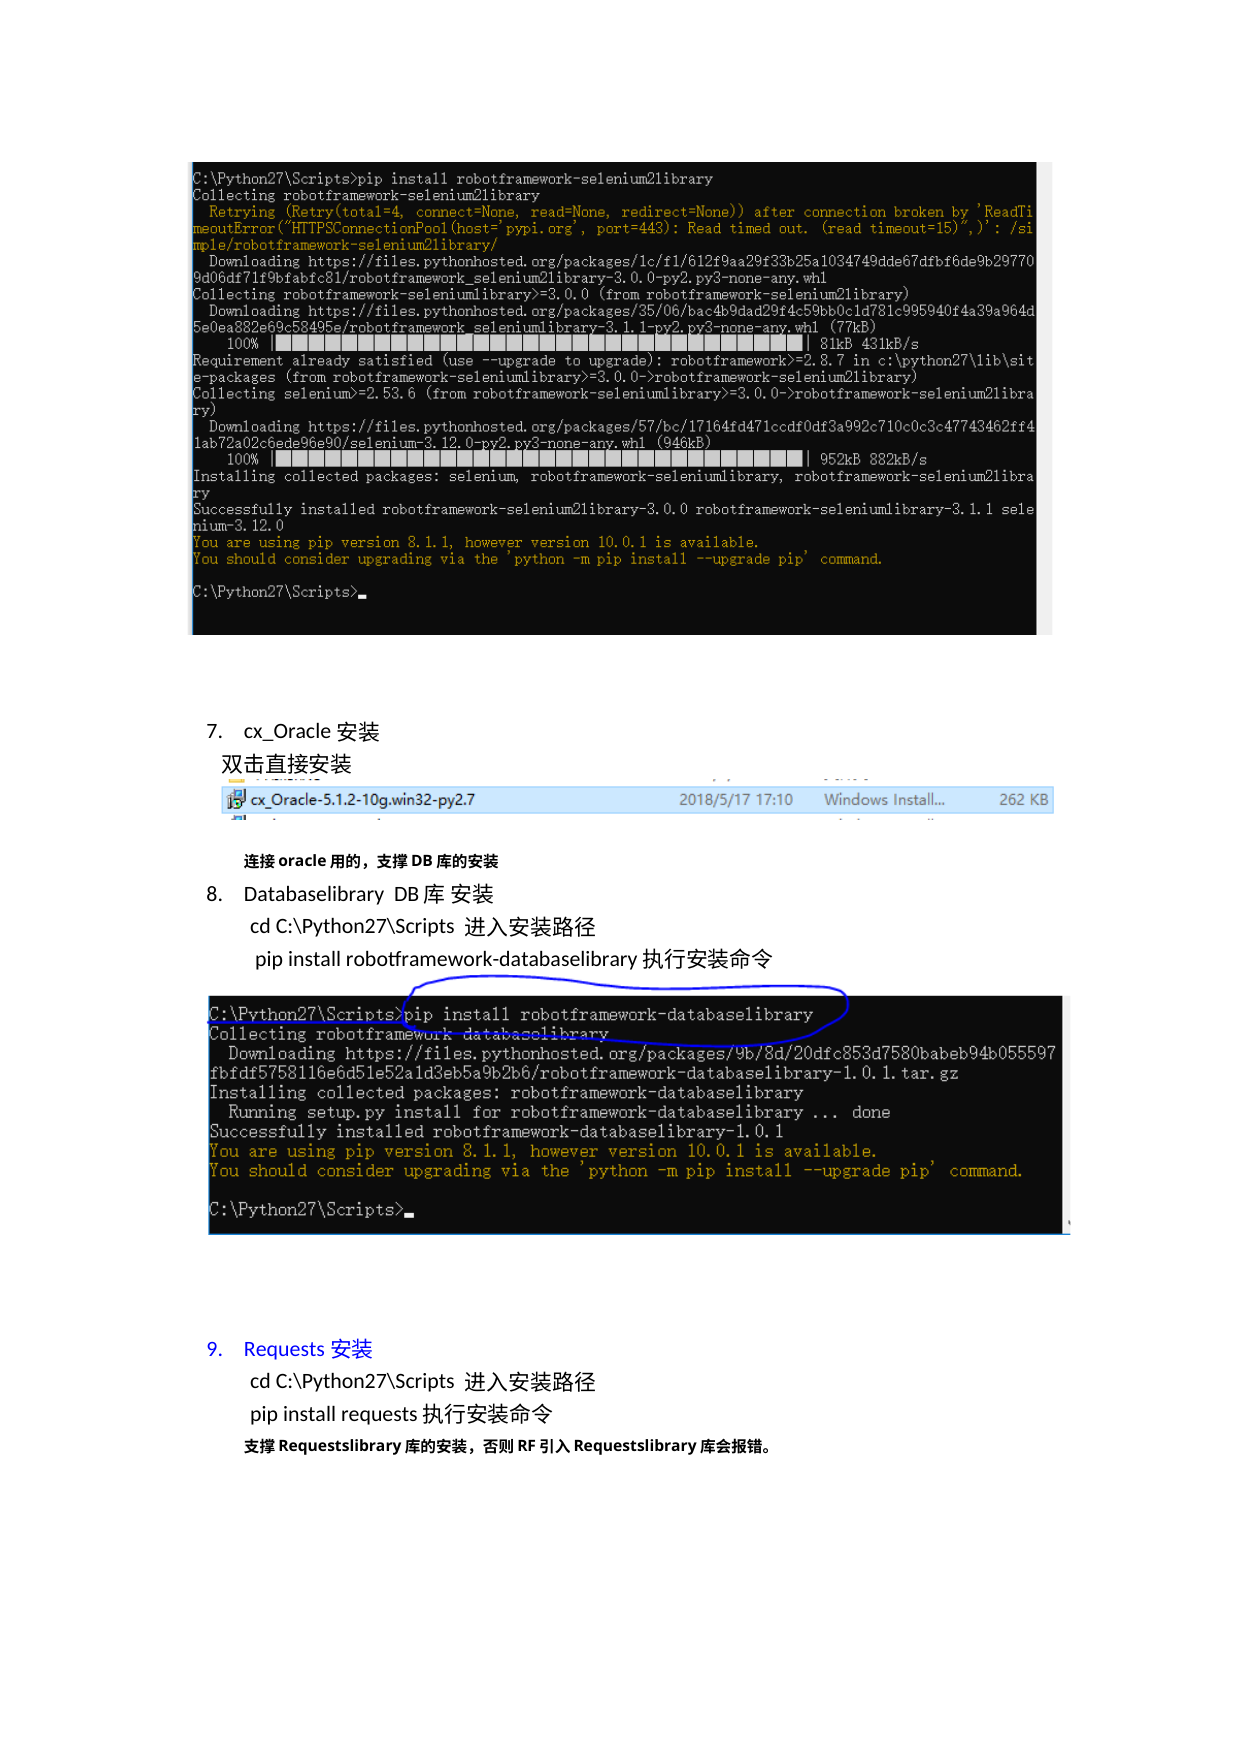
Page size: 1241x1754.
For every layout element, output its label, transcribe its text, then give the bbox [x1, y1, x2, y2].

list pip install robotframework-databaselibrary执行安装命令 [206, 942, 1053, 974]
list cx_Oracle 安装 [206, 714, 1053, 747]
list Requests 安装 [206, 1332, 1053, 1364]
list cd C:\Python27\Scripts 进入安装路径 [206, 1364, 1053, 1397]
list Databaselibrary DB库 安装 [206, 877, 1053, 909]
list pip install requests执行安装命令 [206, 1397, 1053, 1429]
text 连接oracle用的，支撑DB库的安装 [244, 844, 1053, 877]
list 双击直接安装 [206, 747, 1053, 779]
text 支撑Requestslibrary库的安装，否则RF引入Requestslibrary库会报错。 [244, 1429, 1053, 1462]
list cd C:\Python27\Scripts 进入安装路径 [206, 909, 1053, 942]
picture [206, 779, 1072, 820]
picture [206, 974, 1071, 1235]
picture [187, 162, 1053, 635]
